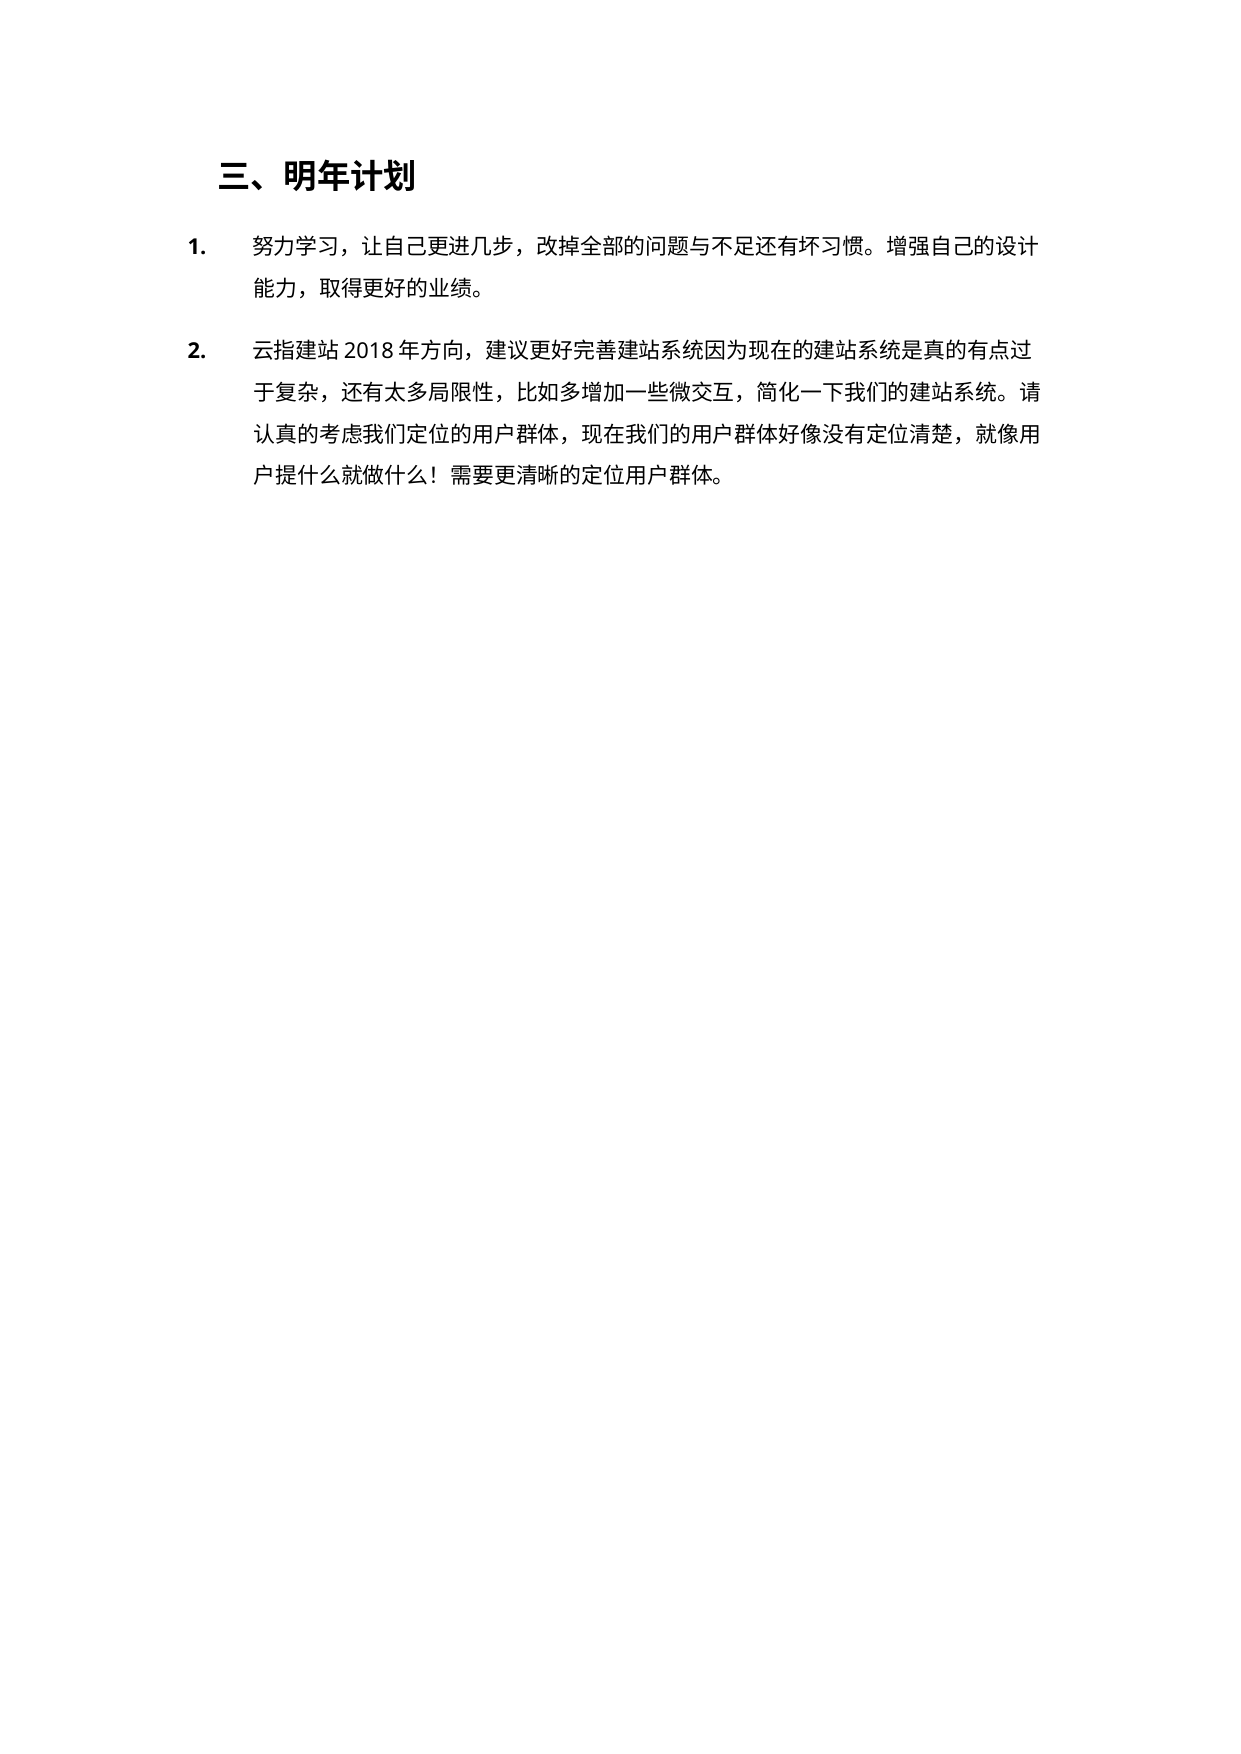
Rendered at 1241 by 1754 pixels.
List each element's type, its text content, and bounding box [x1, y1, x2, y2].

text 2. 云指建站2018年方向，建议更好完善建站系统因为现在的建站系统是真的有点过于复杂，还有太多局限性，比如多增加一些微交互，简化一下我们的建站系统。请认真的考虑我们定位的用户群体，现在我们的用户群体好像没有定位清楚，就像用户提什么就做什么！需要更清晰的定位用户群体。 [187, 323, 1053, 490]
text 三、明年计划 [217, 150, 1053, 198]
text 1. 努力学习，让自己更进几步，改掉全部的问题与不足还有坏习惯。增强自己的设计能力，取得更好的业绩。 [187, 219, 1053, 302]
